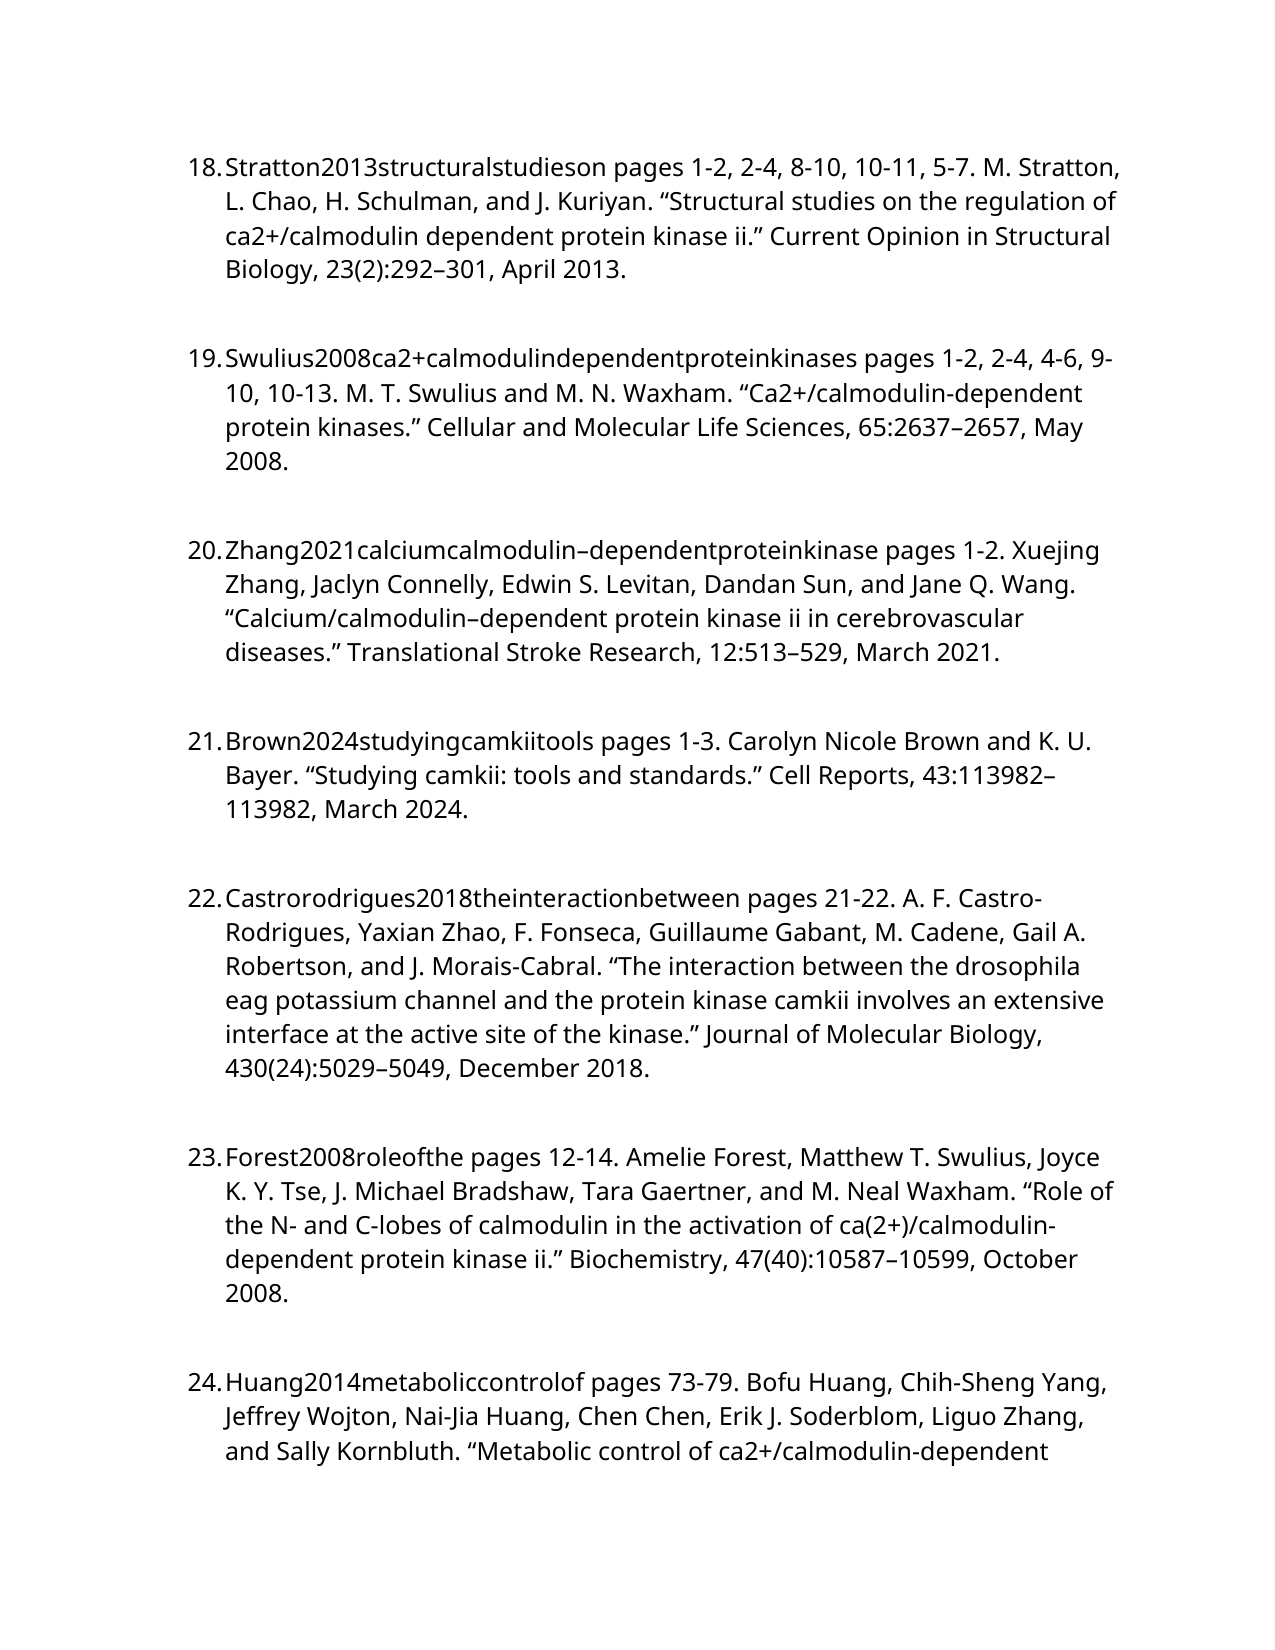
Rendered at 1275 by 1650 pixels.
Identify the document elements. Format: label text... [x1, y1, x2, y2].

list Swulius2008ca2+calmodulindependentproteinkinases pages 1-2, 2-4, 4-6, 9-10, 10-13. M. T. Swulius and M. N. Waxham. “Ca2+/calmodulin-dependent protein kinases.” Cellular and Molecular Life Sciences, 65:2637–2657, May 2008. [187, 341, 1125, 511]
list Brown2024studyingcamkiitools pages 1-3. Carolyn Nicole Brown and K. U. Bayer. “Studying camkii: tools and standards.” Cell Reports, 43:113982–113982, March 2024. [187, 723, 1125, 860]
list Forest2008roleofthe pages 12-14. Amelie Forest, Matthew T. Swulius, Joyce K. Y. Tse, J. Michael Bradshaw, Tara Gaertner, and M. Neal Waxham. “Role of the N- and C-lobes of calmodulin in the activation of ca(2+)/calmodulin-dependent protein kinase ii.” Biochemistry, 47(40):10587–10599, October 2008. [187, 1140, 1125, 1344]
list Castrorodrigues2018theinteractionbetween pages 21-22. A. F. Castro-Rodrigues, Yaxian Zhao, F. Fonseca, Guillaume Gabant, M. Cadene, Gail A. Robertson, and J. Morais-Cabral. “The interaction between the drosophila eag potassium channel and the protein kinase camkii involves an extensive interface at the active site of the kinase.” Journal of Molecular Biology, 430(24):5029–5049, December 2018. [187, 881, 1125, 1119]
list Zhang2021calciumcalmodulin–dependentproteinkinase pages 1-2. Xuejing Zhang, Jaclyn Connelly, Edwin S. Levitan, Dandan Sun, and Jane Q. Wang. “Calcium/calmodulin–dependent protein kinase ii in cerebrovascular diseases.” Translational Stroke Research, 12:513–529, March 2021. [187, 532, 1125, 703]
list Stratton2013structuralstudieson pages 1-2, 2-4, 8-10, 10-11, 5-7. M. Stratton, L. Chao, H. Schulman, and J. Kuriyan. “Structural studies on the regulation of ca2+/calmodulin dependent protein kinase ii.” Current Opinion in Structural Biology, 23(2):292–301, April 2013. [187, 150, 1125, 320]
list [187, 1365, 1125, 1467]
